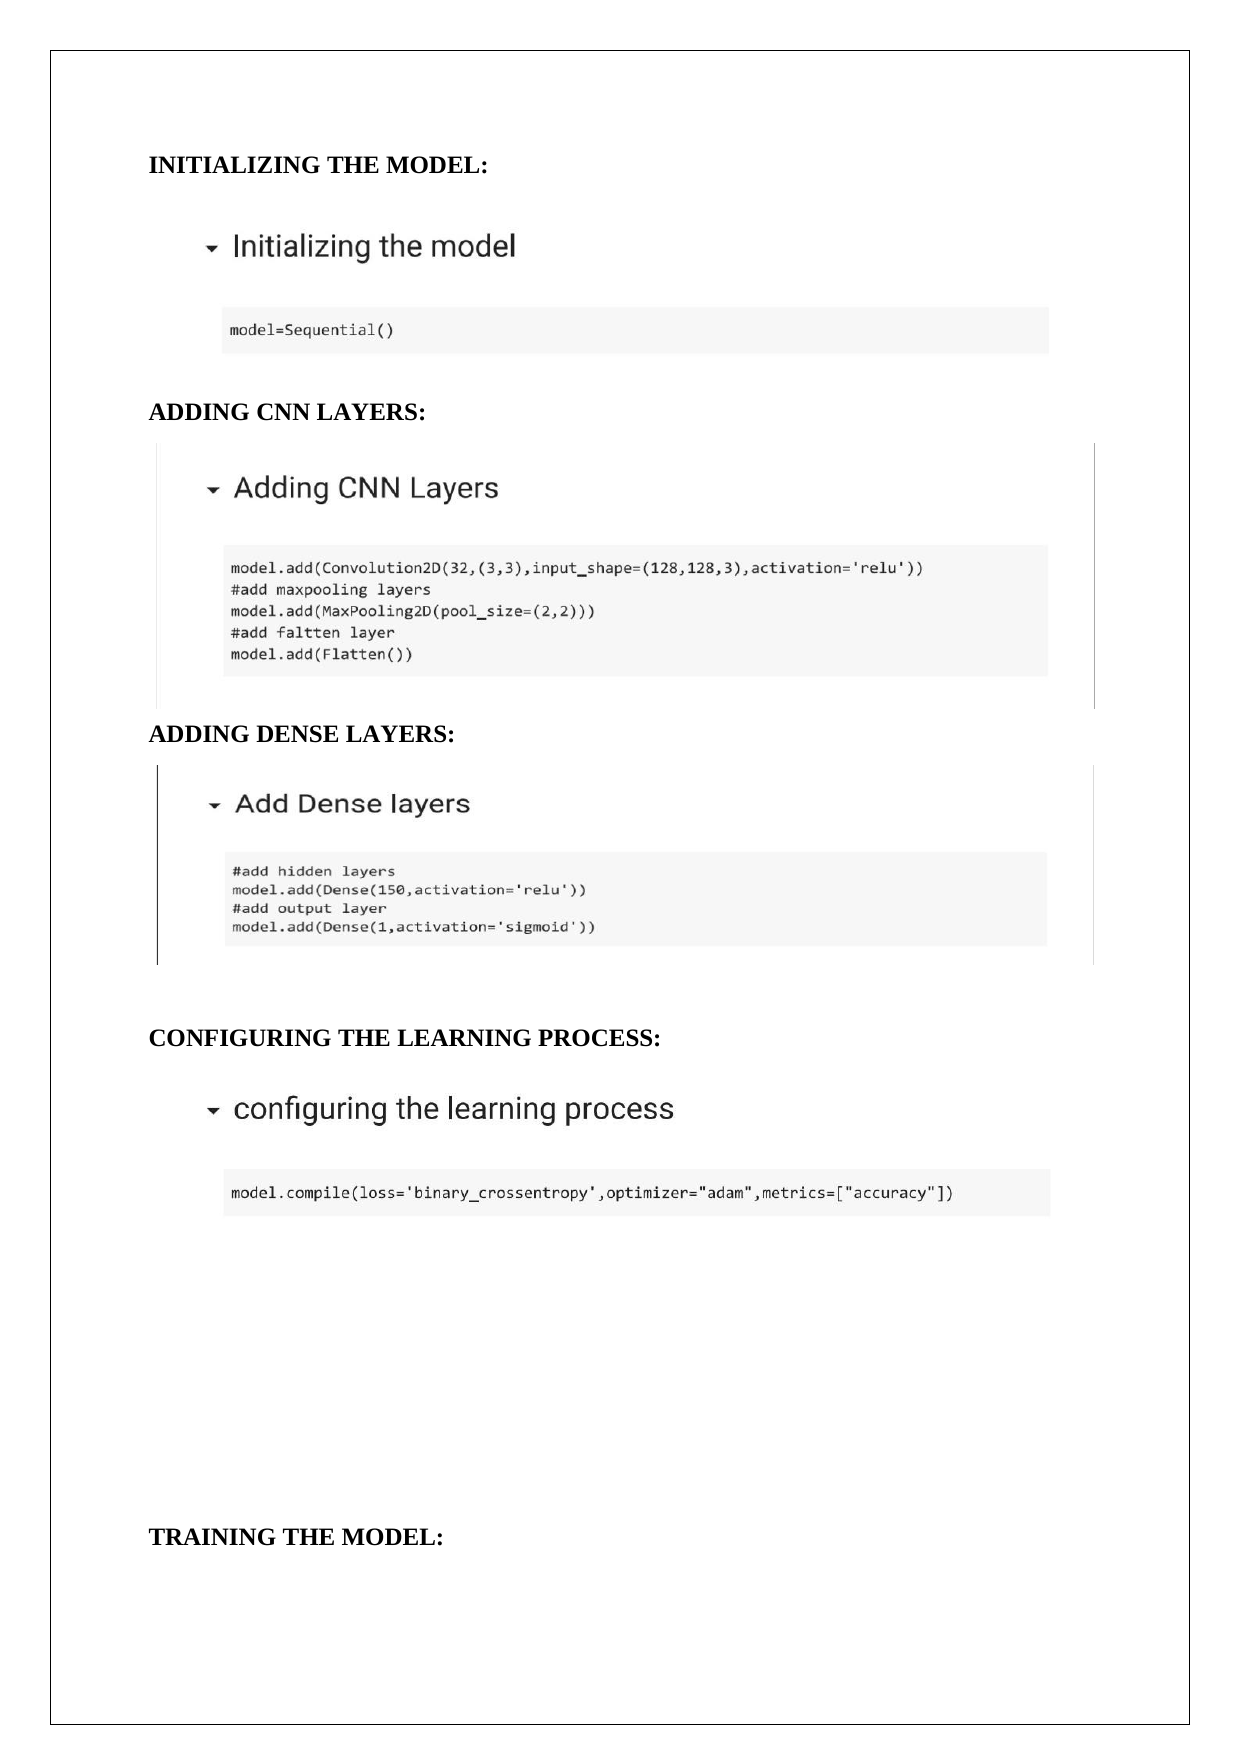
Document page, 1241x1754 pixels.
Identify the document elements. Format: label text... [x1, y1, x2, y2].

picture [156, 765, 1094, 965]
text CONFIGURING THE LEARNING PROCESS: [148, 1023, 1171, 1051]
picture [206, 1093, 1051, 1219]
picture [200, 227, 1050, 357]
picture [156, 443, 1095, 709]
text INITIALIZING THE MODEL: [148, 150, 1171, 179]
text TRAINING THE MODEL: [148, 1522, 1171, 1550]
text ADDING CNN LAYERS: [148, 397, 1171, 426]
